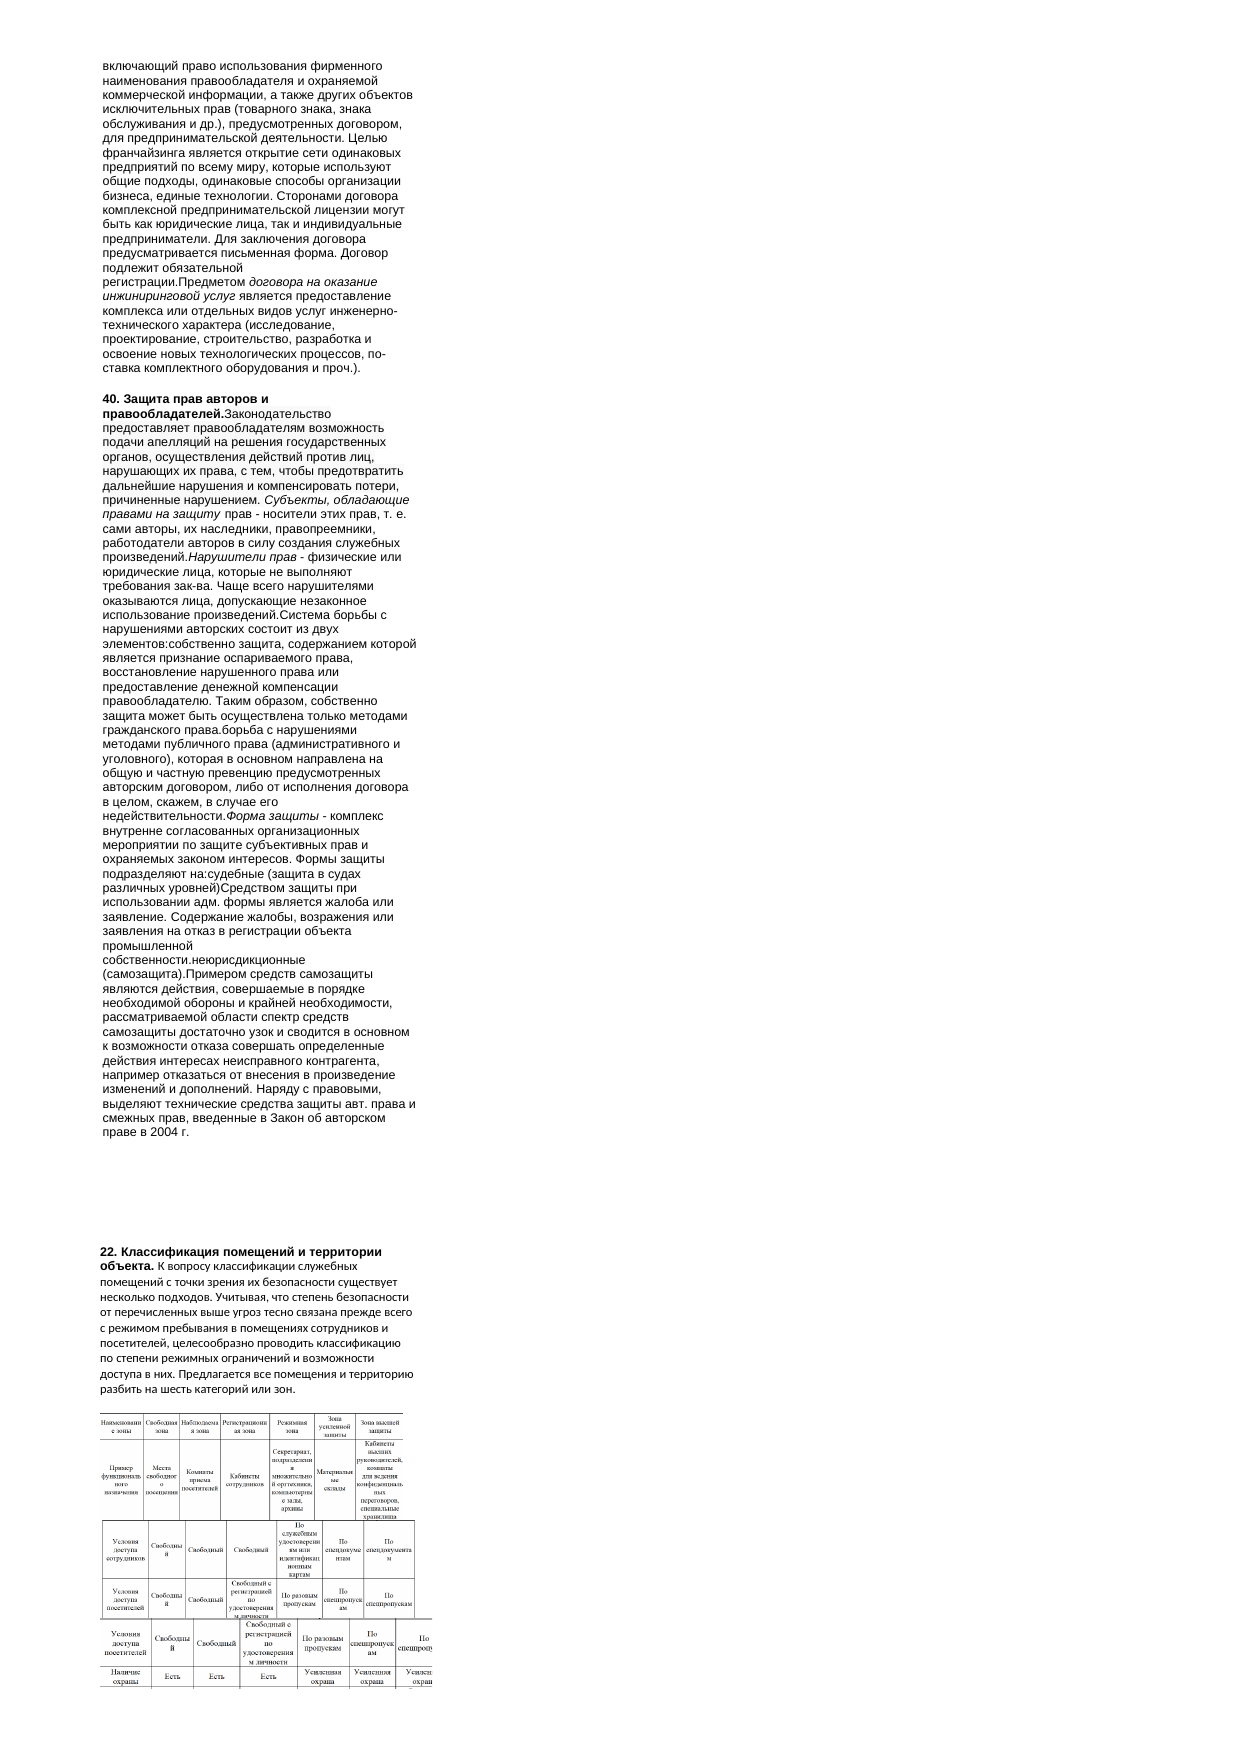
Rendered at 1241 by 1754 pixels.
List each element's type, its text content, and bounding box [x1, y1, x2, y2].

text 40. Защита прав авторов и правообладателей.Законодательство предоставляет правообладателям возможность подачи апелляций на решения государственных органов, осуществления действий против лиц, нарушающих их права, с тем, чтобы предотвратить дальнейшие нарушения и компенсировать потери, причиненные нарушением. Субъекты, обладающие правами на защиту прав - носители этих прав, т. е. сами авторы, их наследники, правопреемники, работодатели авторов в силу создания служебных произведений.Нарушители прав - физические или юридические лица, которые не выполняют требования зак-ва. Чаще всего нарушителями оказываются лица, допускающие незаконное использование произведений.Система борьбы с нарушениями авторских состоит из двух элементов:собственно защита, содержанием которой является признание оспариваемого права, восстановление нарушенного права или предоставление денежной компенсации правообладателю. Таким образом, собственно защита может быть осуществлена только методами гражданского права.борьба с нарушениями методами публичного права (административного и уголовного), которая в основном направлена на общую и частную превенцию предусмотренных авторским договором, либо от исполнения договора в целом, скажем, в случае его недействительности.Форма защиты - комплекс внутренне согласованных организационных мероприятии по защите субъективных прав и охраняемых законом интересов. Формы защиты подразделяют на:судебные (защита в судах различных уровней)Средством защиты при использовании адм. формы является жалоба или заявление. Содержание жалобы, возражения или заявления на отказ в регистрации объекта промышленной собственности.неюрисдикционные (самозащита).Примером средств самозащиты являются действия, совершаемые в порядке необходимой обороны и крайней необходимости, рассматриваемой области спектр средств самозащиты достаточно узок и сводится в основном к возможности отказа совершать определенные действия интересах неисправного контрагента, например отказаться от внесения в произведение изменений и дополнений. Наряду с правовыми, выделяют технические средства защиты авт. права и смежных прав, введенные в Закон об авторском праве в 2004 г. [102, 392, 417, 1139]
picture [100, 1413, 433, 1689]
text 22. Классификация помещений и территории объекта. К вопросу классификации служебных помещений с точки зрения их безопасности существует несколько подходов. Учитывая, что степень безопасности от перечисленных выше угроз тесно связана прежде всего с режимом пребывания в помещениях сотрудников и посетителей, целесообразно проводить классификацию по степени режимных ограничений и возможности доступа в них. Предлагается все помещения и территорию разбить на шесть категорий или зон. [100, 1244, 417, 1396]
